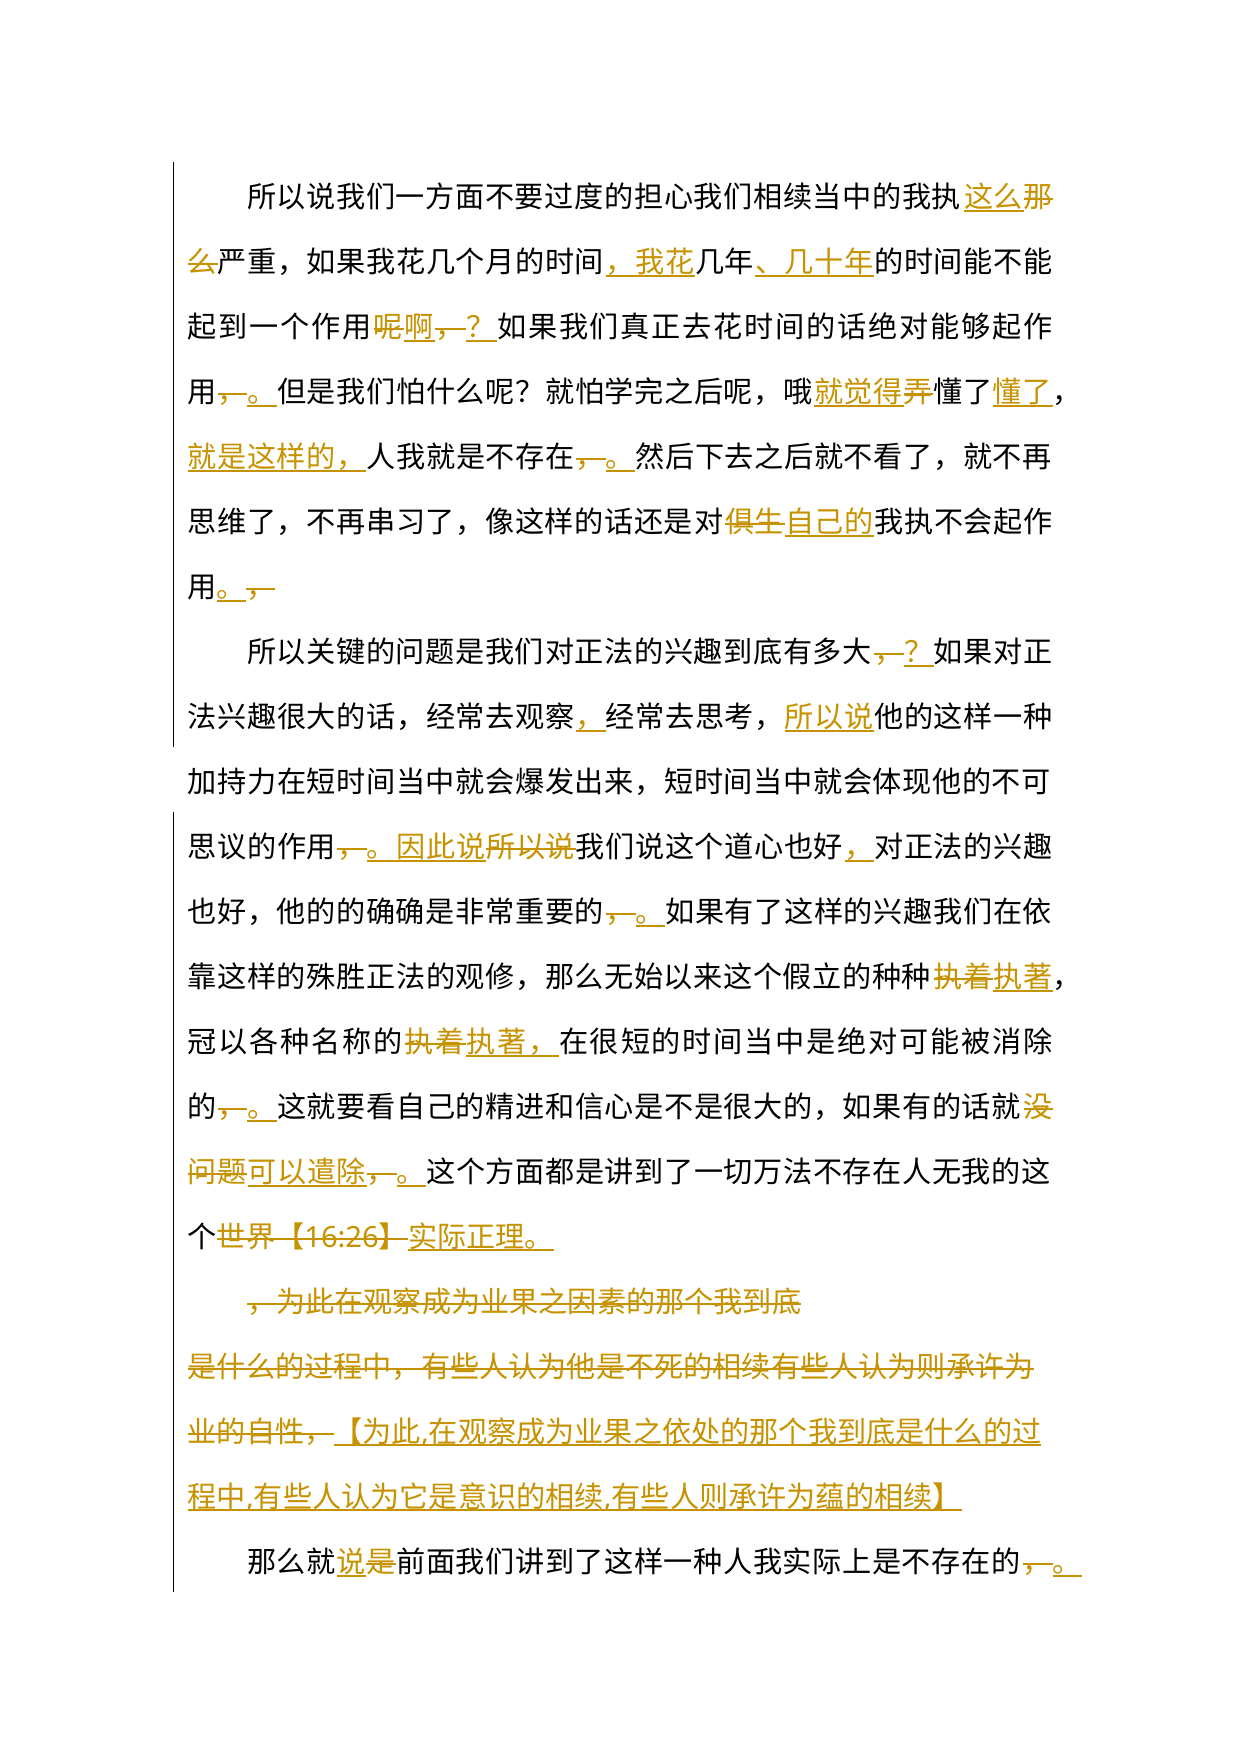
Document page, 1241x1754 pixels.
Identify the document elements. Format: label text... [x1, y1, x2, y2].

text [187, 1527, 1053, 1592]
text 所以关键的问题是我们对正法的兴趣到底有多大如果对正法兴趣很大的话，经常去观察经常去思考，他的这样一种加持力在短时间当中就会爆发出来，短时间当中就会体现他的不可思议的作用我们说这个道心也好对正法的兴趣也好，他的的确确是非常重要的如果有了这样的兴趣我们在依靠这样的殊胜正法的观修，那么无始以来这个假立的种种，冠以各种名称的在很短的时间当中是绝对可能被消除的这就要看自己的精进和信心是不是很大的，如果有的话就这个方面都是讲到了一切万法不存在人无我的这个 [187, 617, 1053, 1267]
text 所以说我们一方面不要过度的担心我们相续当中的我执严重，如果我花几个月的时间几年的时间能不能起到一个作用如果我们真正去花时间的话绝对能够起作用但是我们怕什么呢？就怕学完之后呢，哦懂了，人我就是不存在然后下去之后就不看了，就不再思维了，不再串习了，像这样的话还是对我执不会起作用 [187, 162, 1053, 617]
